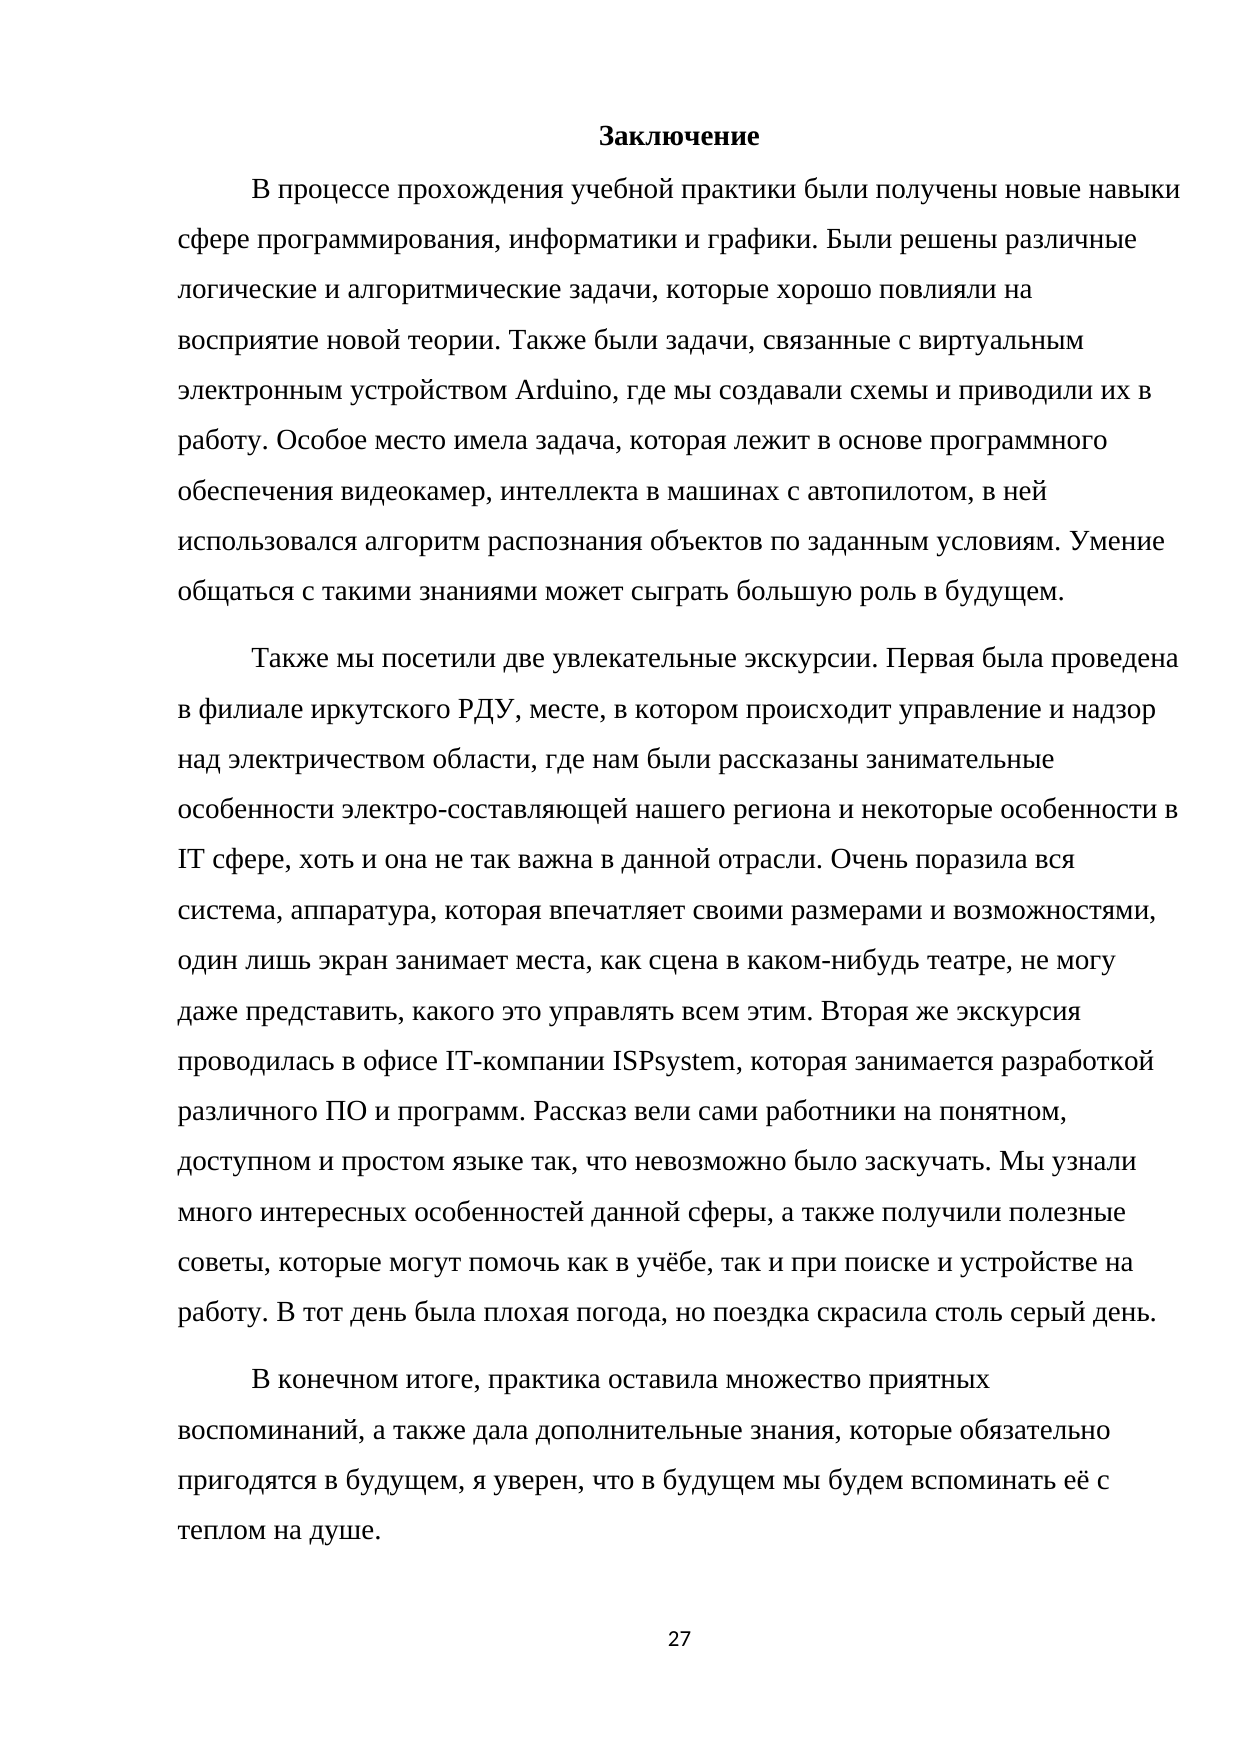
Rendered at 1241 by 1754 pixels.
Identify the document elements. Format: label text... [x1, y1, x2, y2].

text Заключение [177, 118, 1181, 152]
text В конечном итоге, практика оставила множество приятных воспоминаний, а также дала дополнительные знания, которые обязательно пригодятся в будущем, я уверен, что в будущем мы будем вспоминать её с теплом на душе. [177, 1361, 1181, 1546]
text Также мы посетили две увлекательные экскурсии. Первая была проведена в филиале иркутского РДУ, месте, в котором происходит управление и надзор над электричеством области, где нам были рассказаны занимательные особенности электро-составляющей нашего региона и некоторые особенности в IT сфере, хоть и она не так важна в данной отрасли. Очень поразила вся система, аппаратура, которая впечатляет своими размерами и возможностями, один лишь экран занимает места, как сцена в каком-нибудь театре, не могу даже представить, какого это управлять всем этим. Вторая же экскурсия проводилась в офисе IT-компании ISPsystem, которая занимается разработкой различного ПО и программ. Рассказ вели сами работники на понятном, доступном и простом языке так, что невозможно было заскучать. Мы узнали много интересных особенностей данной сферы, а также получили полезные советы, которые могут помочь как в учёбе, так и при поиске и устройстве на работу. В тот день была плохая погода, но поездка скрасила столь серый день. [177, 640, 1181, 1328]
text В процессе прохождения учебной практики были получены новые навыки сфере программирования, информатики и графики. Были решены различные логические и алгоритмические задачи, которые хорошо повлияли на восприятие новой теории. Также были задачи, связанные с виртуальным электронным устройством Arduino, где мы создавали схемы и приводили их в работу. Особое место имела задача, которая лежит в основе программного обеспечения видеокамер, интеллекта в машинах с автопилотом, в ней использовался алгоритм распознания объектов по заданным условиям. Умение общаться с такими знаниями может сыграть большую роль в будущем. [177, 171, 1181, 607]
